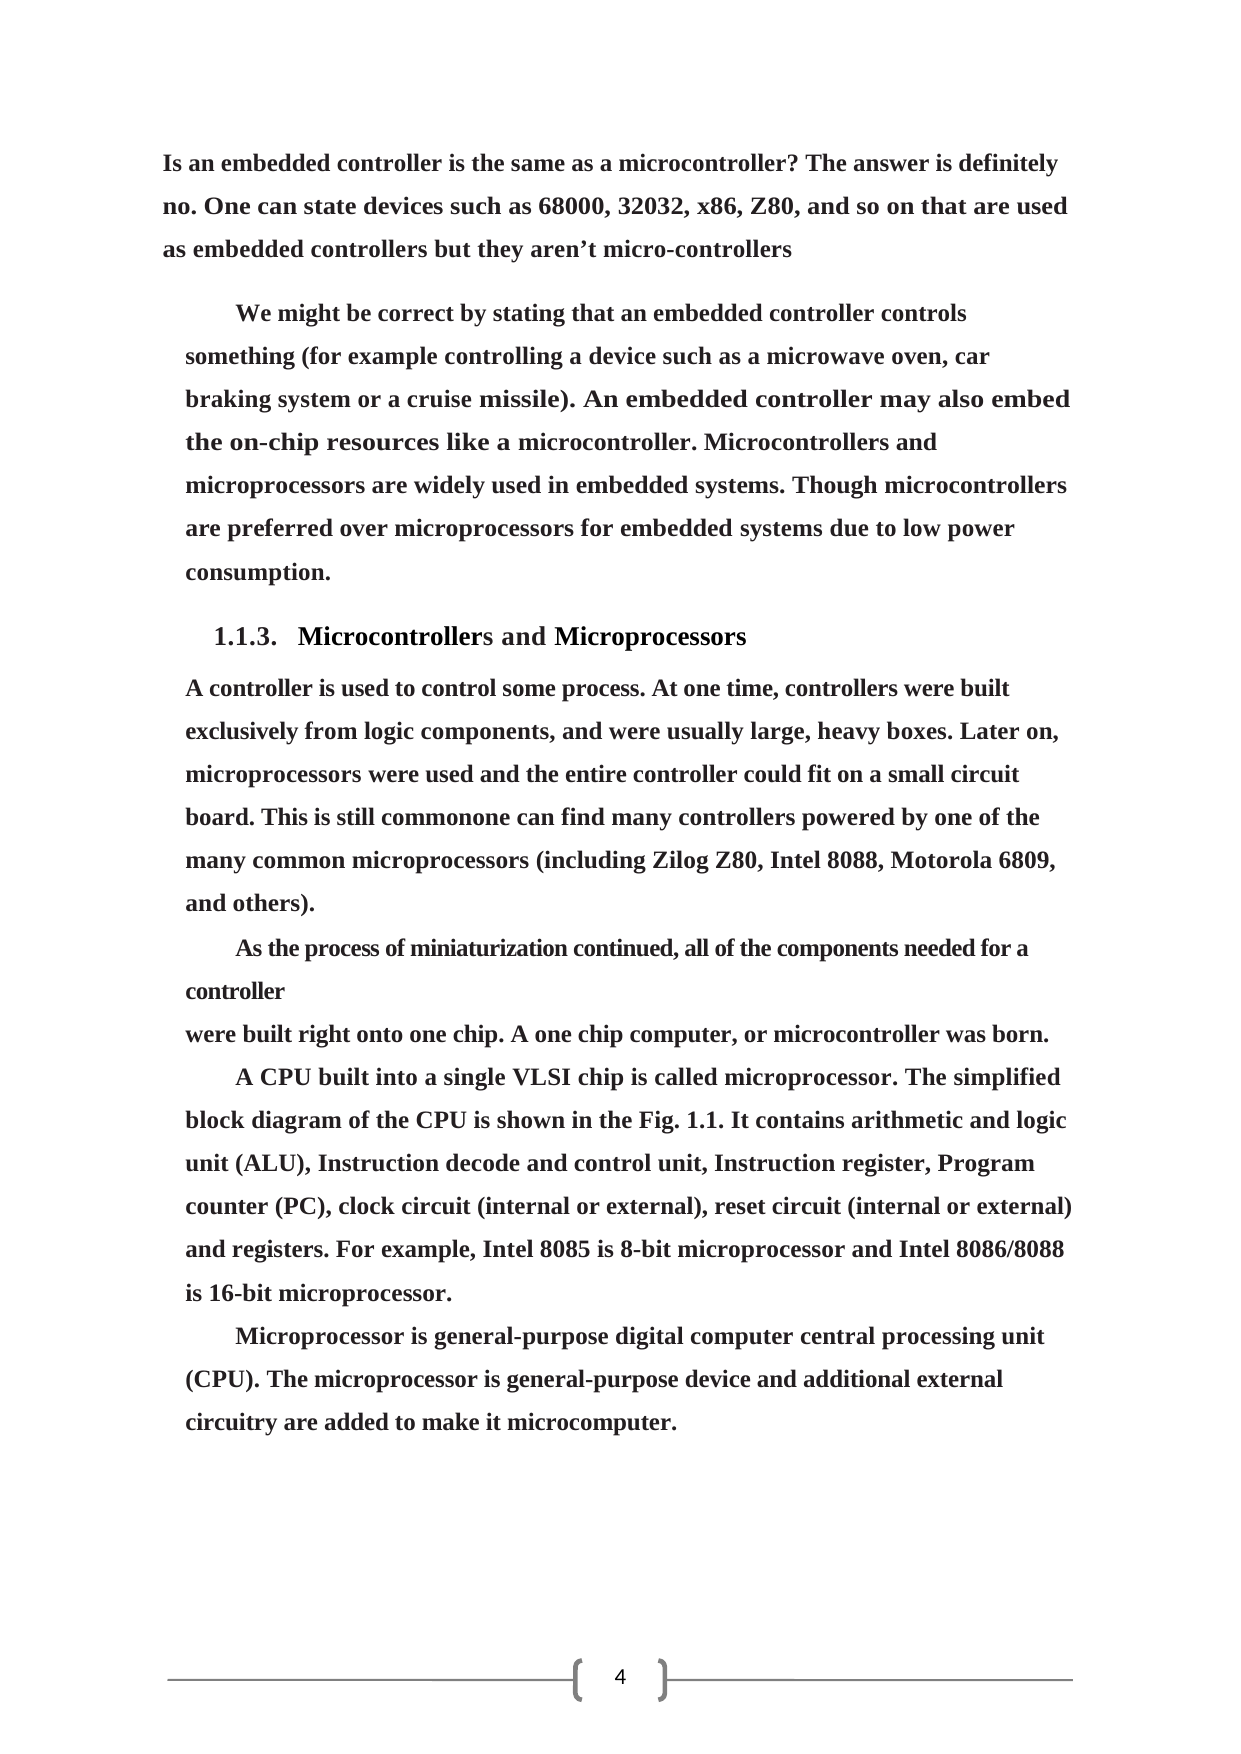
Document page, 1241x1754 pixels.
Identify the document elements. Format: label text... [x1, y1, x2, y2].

text A controller is used to control some process. At one time, controllers were built exclusively from logic components, and were usually large, heavy boxes. Later on, microprocessors were used and the entire controller could fit on a small circuit board. This is still commonone can find many controllers powered by one of the many common microprocessors (including Zilog Z80, Intel 8088, Motorola 6809, and others). [185, 673, 1073, 917]
text As the process of miniaturization continued, all of the components needed for a controller were built right onto one chip. A one chip computer, or microcontroller was born. A CPU built into a single VLSI chip is called microprocessor. The simplified block diagram of the CPU is shown in the Fig. 1.1. It contains arithmetic and logic unit (ALU), Instruction decode and control unit, Instruction register, Program counter (PC), clock circuit (internal or external), reset circuit (internal or external) and registers. For example, Intel 8085 is 8-bit microprocessor and Intel 8086/8088 is 16-bit microprocessor. Microprocessor is general-purpose digital computer central processing unit (CPU). The microprocessor is general-purpose device and additional external circuitry are added to make it microcomputer. [185, 933, 1073, 1436]
text We might be correct by stating that an embedded controller controls something (for example controlling a device such as a microwave oven, car braking system or a cruise missile). An embedded controller may also embed the on-chip resources like a microcontroller. Microcontrollers and microprocessors are widely used in embedded systems. Though microcontrollers are preferred over microprocessors for embedded systems due to low power consumption. [185, 298, 1073, 585]
text Is an embedded controller is the same as a microcontroller? The answer is definitely no. One can state devices such as 68000, 32032, x86, Z80, and so on that are used as embedded controllers but they aren’t micro-controllers [162, 148, 1080, 263]
list Microcontrollers and Microprocessors [213, 620, 1092, 651]
